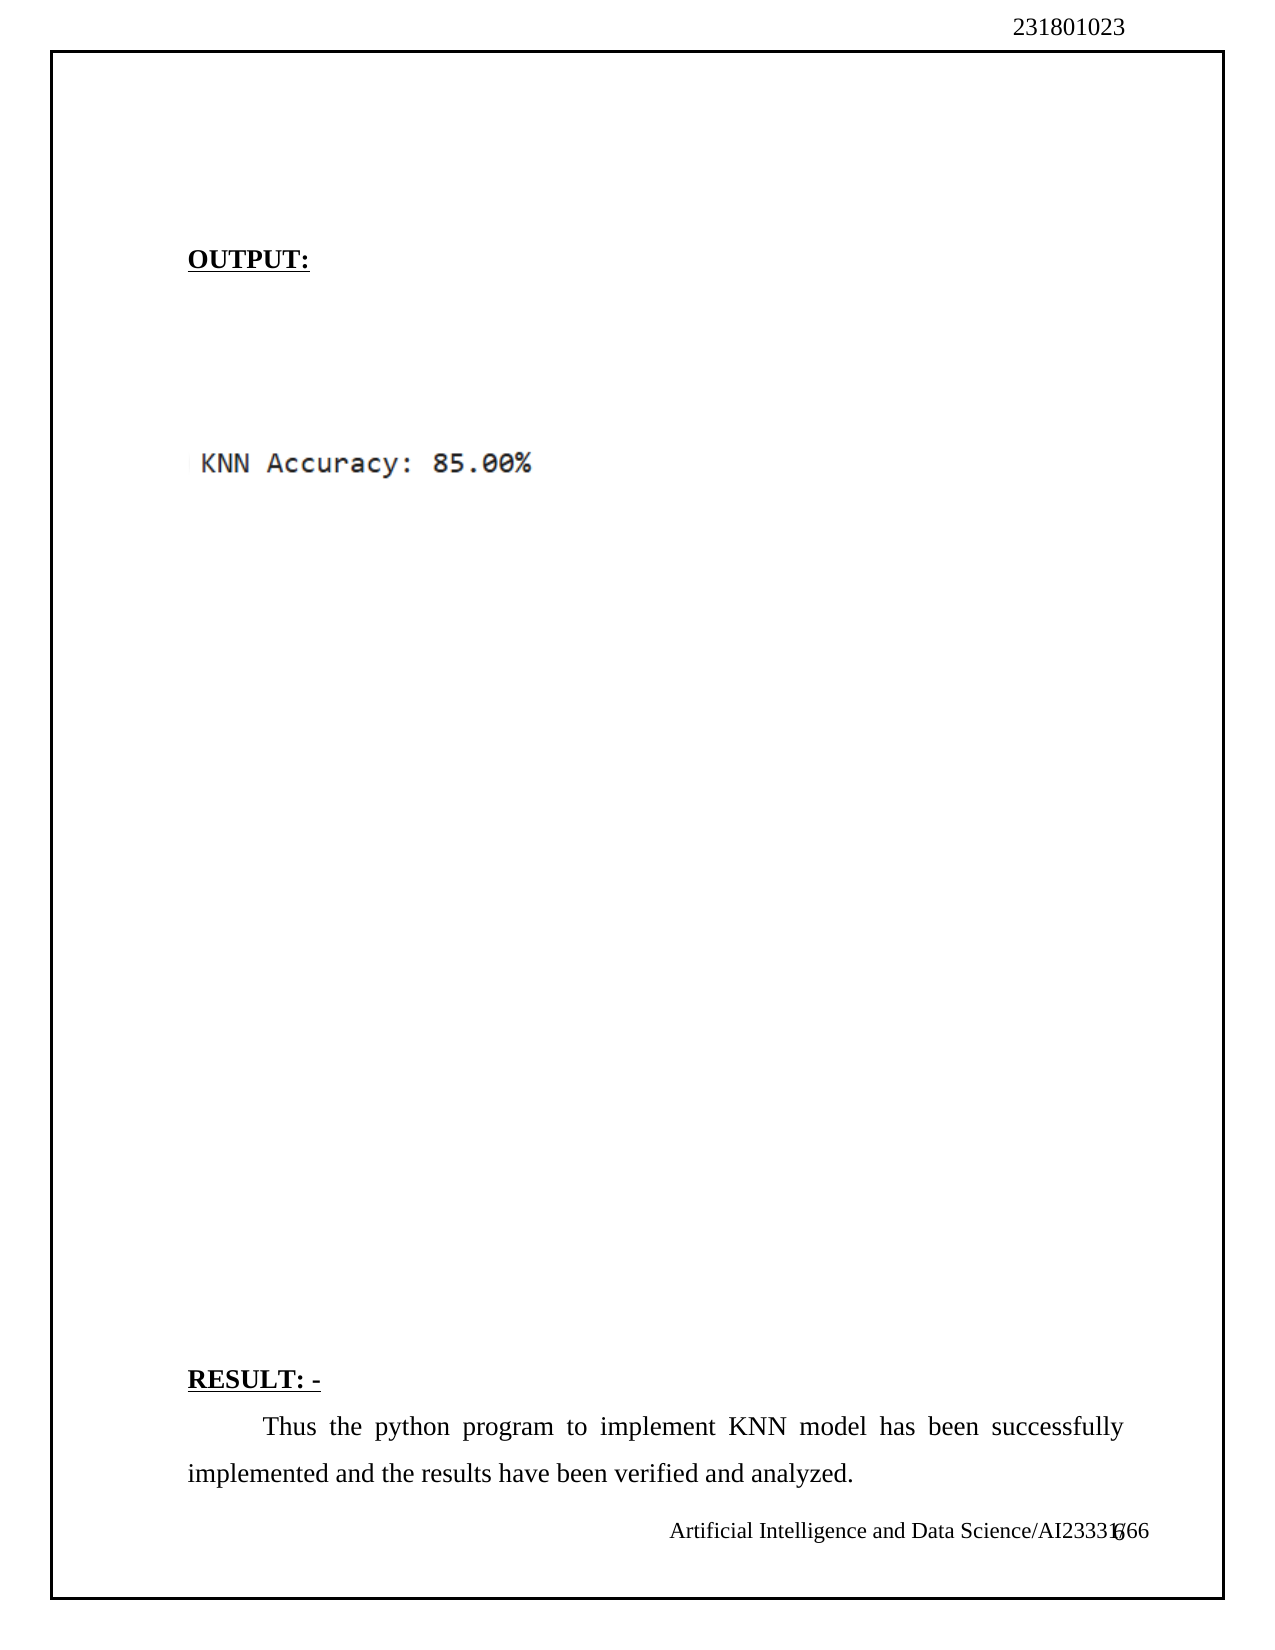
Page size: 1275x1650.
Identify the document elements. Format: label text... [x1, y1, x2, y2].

picture [187, 426, 610, 489]
text OUTPUT: [187, 243, 1125, 274]
text RESULT: - [187, 1363, 1125, 1394]
text Thus the python program to implement KNN model has been successfully implemented and the results have been verified and analyzed. [187, 1410, 1125, 1488]
